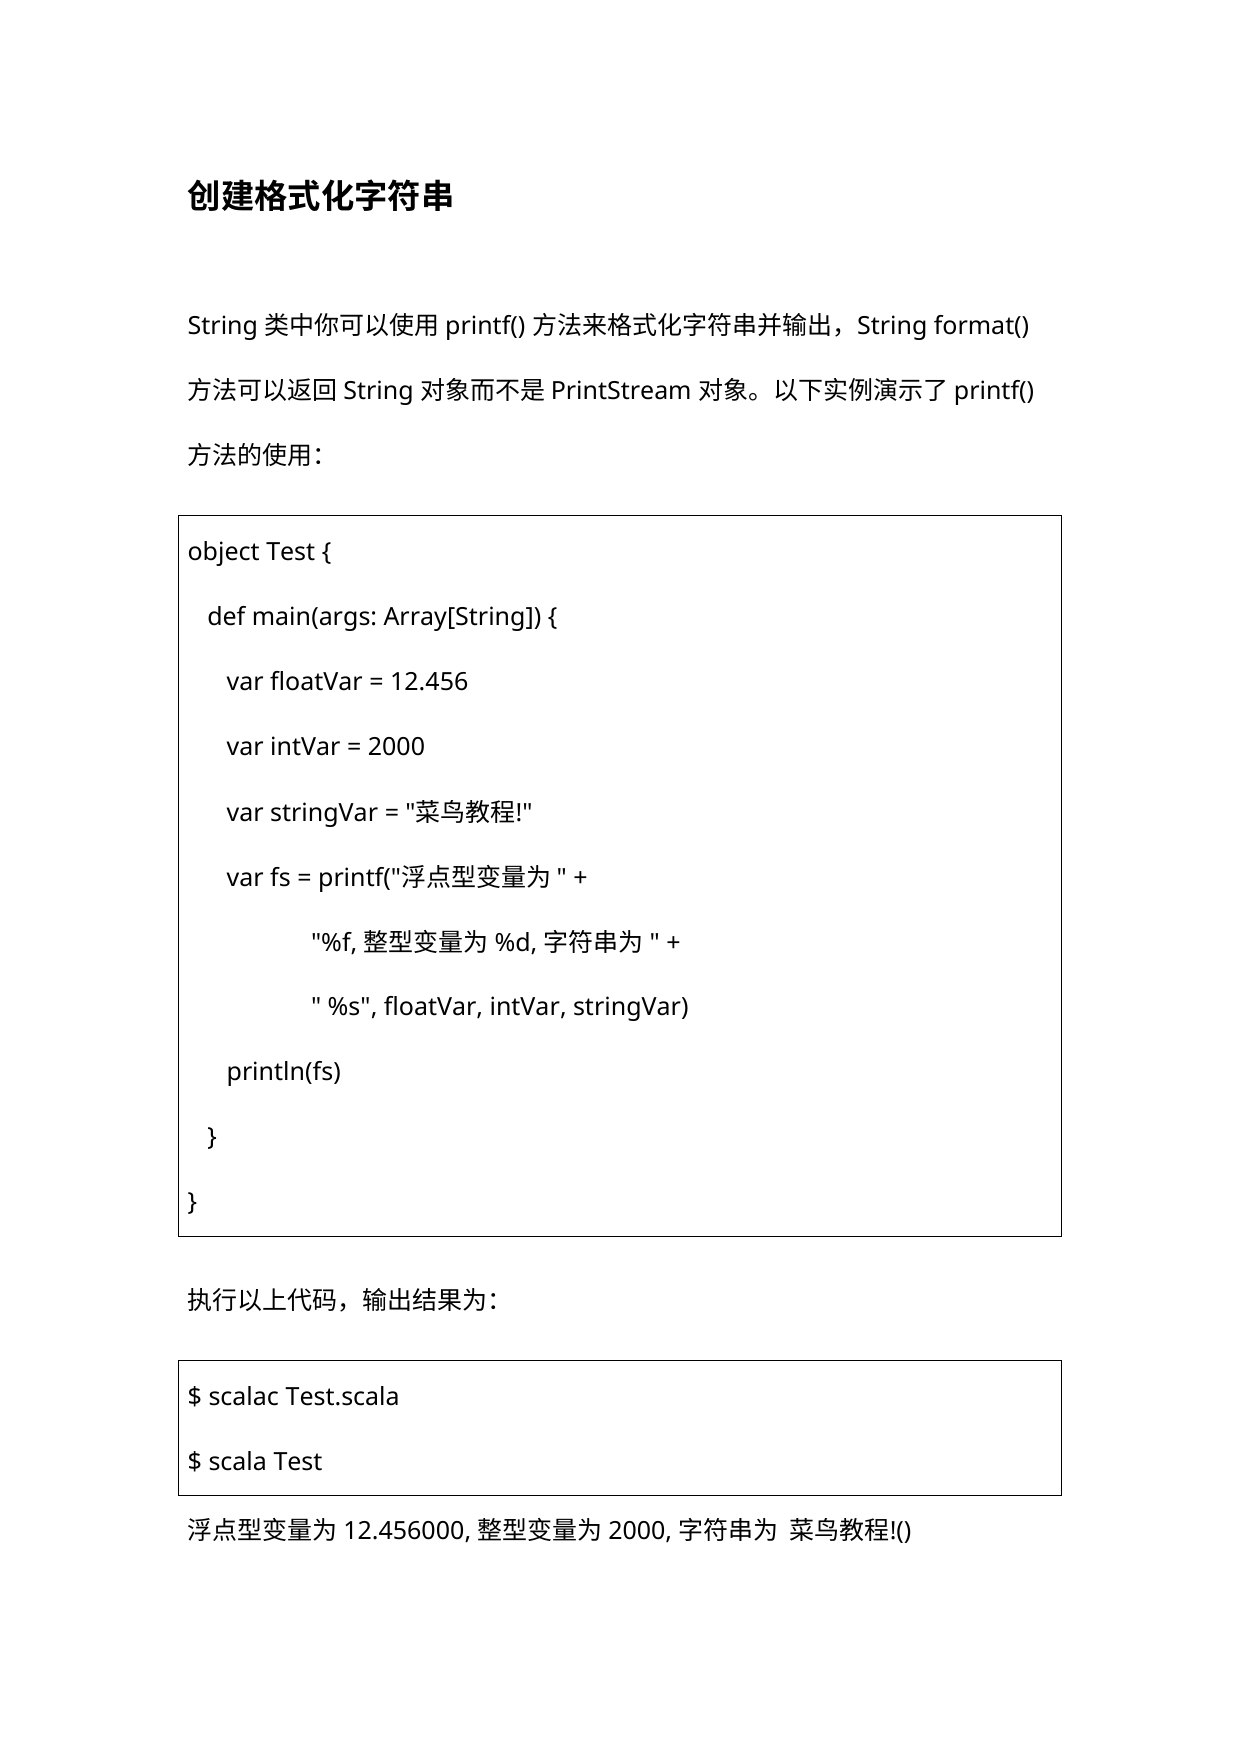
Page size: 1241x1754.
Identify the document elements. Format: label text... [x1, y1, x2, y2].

text } [179, 1165, 1061, 1236]
text var fs = printf("浮点型变量为 " + [187, 843, 1053, 908]
text def main(args: Array[String]) { [187, 583, 1053, 648]
text } [187, 1103, 1053, 1165]
text 执行以上代码，输出结果为： [187, 1266, 1053, 1331]
text var stringVar = "菜鸟教程!" [187, 778, 1053, 843]
text $ scalac Test.scala [179, 1361, 1061, 1425]
text String 类中你可以使用 printf() 方法来格式化字符串并输出，String format() 方法可以返回 String 对象而不是 PrintStream 对象。以下实例演示了 printf() 方法的使用： [187, 291, 1053, 486]
text 浮点型变量为 12.456000, 整型变量为 2000, 字符串为 菜鸟教程!() [187, 1496, 1053, 1561]
text var floatVar = 12.456 [187, 648, 1053, 713]
text println(fs) [187, 1038, 1053, 1103]
text var intVar = 2000 [187, 713, 1053, 778]
text object Test { [179, 516, 1061, 583]
text "%f, 整型变量为 %d, 字符串为 " + [187, 908, 1053, 973]
text " %s", floatVar, intVar, stringVar) [187, 973, 1053, 1038]
subtitle 创建格式化字符串 [187, 162, 1053, 227]
text $ scala Test [179, 1425, 1061, 1495]
